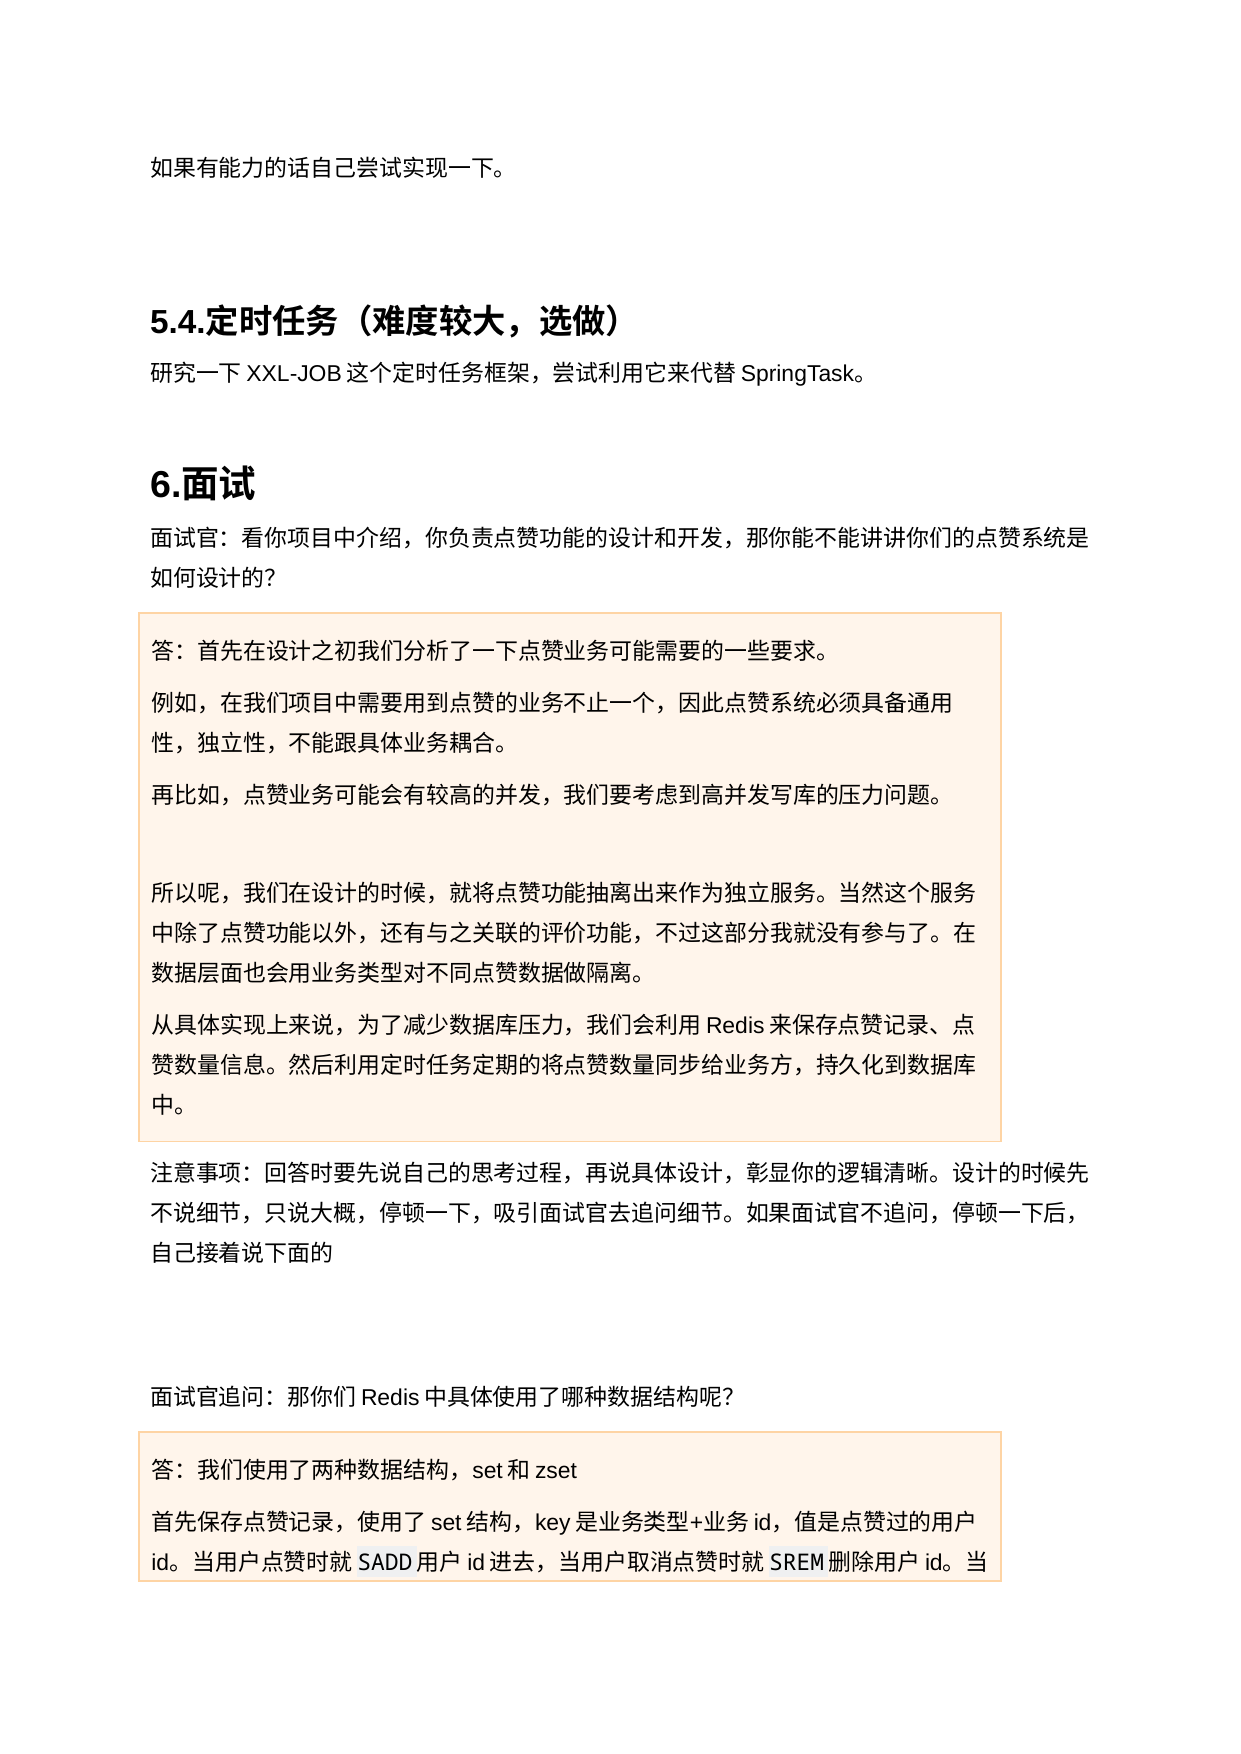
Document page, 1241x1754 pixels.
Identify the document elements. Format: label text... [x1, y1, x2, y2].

table_header 答：首先在设计之初我们分析了一下点赞业务可能需要的一些要求。 例如，在我们项目中需要用到点赞的业务不止一个，因此点赞系统必须具备通用性，独立性，不能跟具体业务耦合。 再比如，点赞业务可能会有较高的并发，我们要考虑到高并发写库的压力问题。 所以呢，我们在设计的时候，就将点赞功能抽离出来作为独立服务。当然这个服务中除了点赞功能以外，还有与之关联的评价功能，不过这部分我就没有参与了。在数据层面也会用业务类型对不同点赞数据做隔离。 从具体实现上来说，为了减少数据库压力，我们会利用Redis来保存点赞记录、点赞数量信息。然后利用定时任务定期的将点赞数量同步给业务方，持久化到数据库中。 [140, 614, 1000, 1141]
text 面试官追问：那你们Redis中具体使用了哪种数据结构呢？ [150, 1379, 1090, 1412]
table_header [140, 1433, 1000, 1580]
text 研究一下XXL-JOB这个定时任务框架，尝试利用它来代替SpringTask。 [150, 355, 1090, 388]
text 注意事项：回答时要先说自己的思考过程，再说具体设计，彰显你的逻辑清晰。设计的时候先不说细节，只说大概，停顿一下，吸引面试官去追问细节。如果面试官不追问，停顿一下后，自己接着说下面的 [150, 1155, 1090, 1268]
text 如果有能力的话自己尝试实现一下。 [150, 150, 1090, 183]
text 面试官：看你项目中介绍，你负责点赞功能的设计和开发，那你能不能讲讲你们的点赞系统是如何设计的？ [150, 520, 1090, 593]
